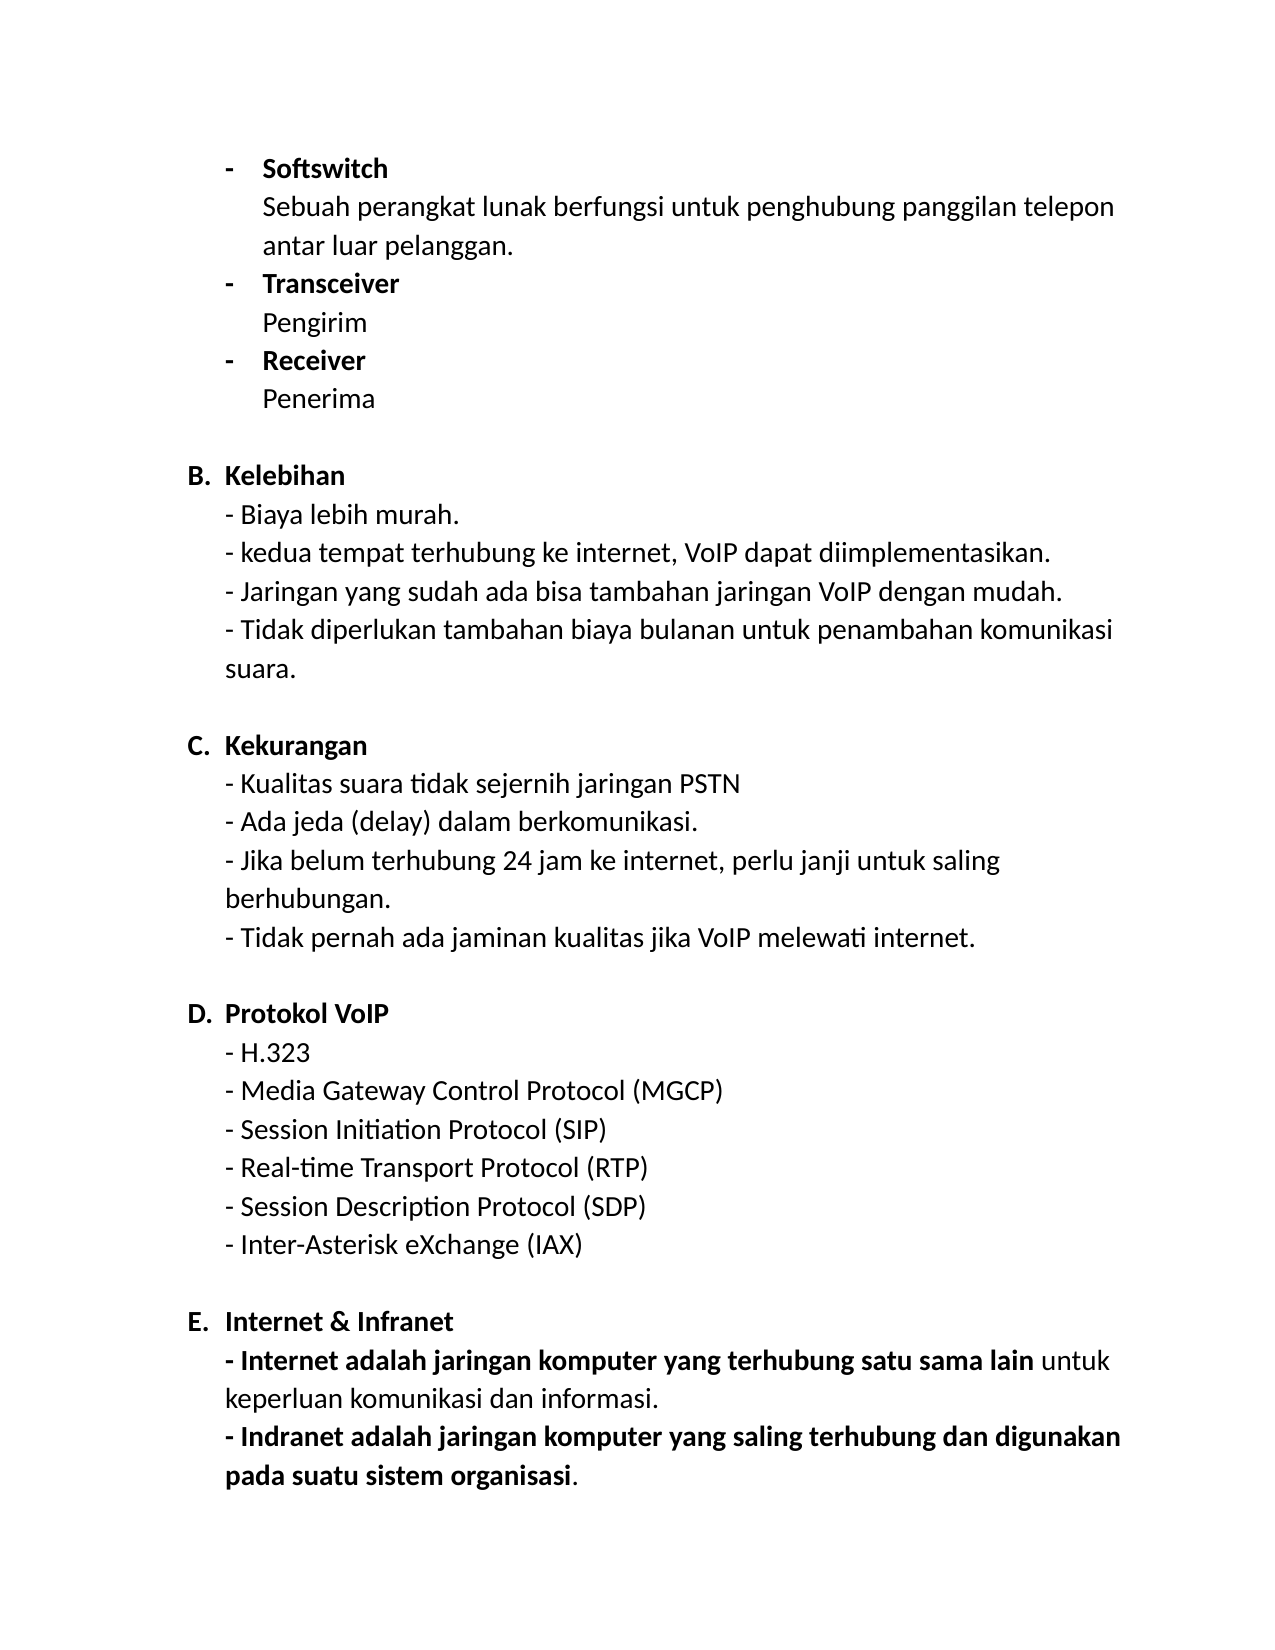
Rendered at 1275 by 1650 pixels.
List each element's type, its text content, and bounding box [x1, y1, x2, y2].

list Sebuah perangkat lunak berfungsi untuk penghubung panggilan telepon antar luar pelanggan. [262, 188, 1125, 262]
list Penerima [262, 381, 1125, 416]
list - Media Gateway Control Protocol (MGCP) [225, 1072, 1125, 1108]
list Kelebihan [187, 457, 1125, 493]
list - Ada jeda (delay) dalam berkomunikasi. [225, 803, 1125, 839]
list Kekurangan [187, 727, 1125, 762]
list - Session Description Protocol (SDP) [225, 1188, 1125, 1223]
list Receiver [225, 342, 1125, 378]
list - Jika belum terhubung 24 jam ke internet, perlu janji untuk saling berhubungan. [225, 842, 1125, 916]
list - H.323 [225, 1034, 1125, 1070]
list - Inter-Asterisk eXchange (IAX) [225, 1226, 1125, 1262]
list Transceiver [225, 265, 1125, 301]
list - Tidak diperlukan tambahan biaya bulanan untuk penambahan komunikasi suara. [225, 611, 1125, 685]
list - Session Initiation Protocol (SIP) [225, 1111, 1125, 1147]
list Softswitch [225, 150, 1125, 186]
list Internet & Infranet [187, 1303, 1125, 1339]
list - Internet adalah jaringan komputer yang terhubung satu sama lain untuk keperluan komunikasi dan informasi. [225, 1342, 1125, 1416]
list - kedua tempat terhubung ke internet, VoIP dapat diimplementasikan. [225, 534, 1125, 570]
list Protokol VoIP [187, 996, 1125, 1031]
list Pengirim [262, 304, 1125, 339]
list - Kualitas suara tidak sejernih jaringan PSTN [225, 765, 1125, 801]
list - Indranet adalah jaringan komputer yang saling terhubung dan digunakan pada suatu sistem organisasi. [225, 1418, 1125, 1492]
list - Real-time Transport Protocol (RTP) [225, 1149, 1125, 1185]
list - Biaya lebih murah. [225, 496, 1125, 532]
list - Jaringan yang sudah ada bisa tambahan jaringan VoIP dengan mudah. [225, 573, 1125, 608]
list - Tidak pernah ada jaminan kualitas jika VoIP melewati internet. [225, 919, 1125, 954]
